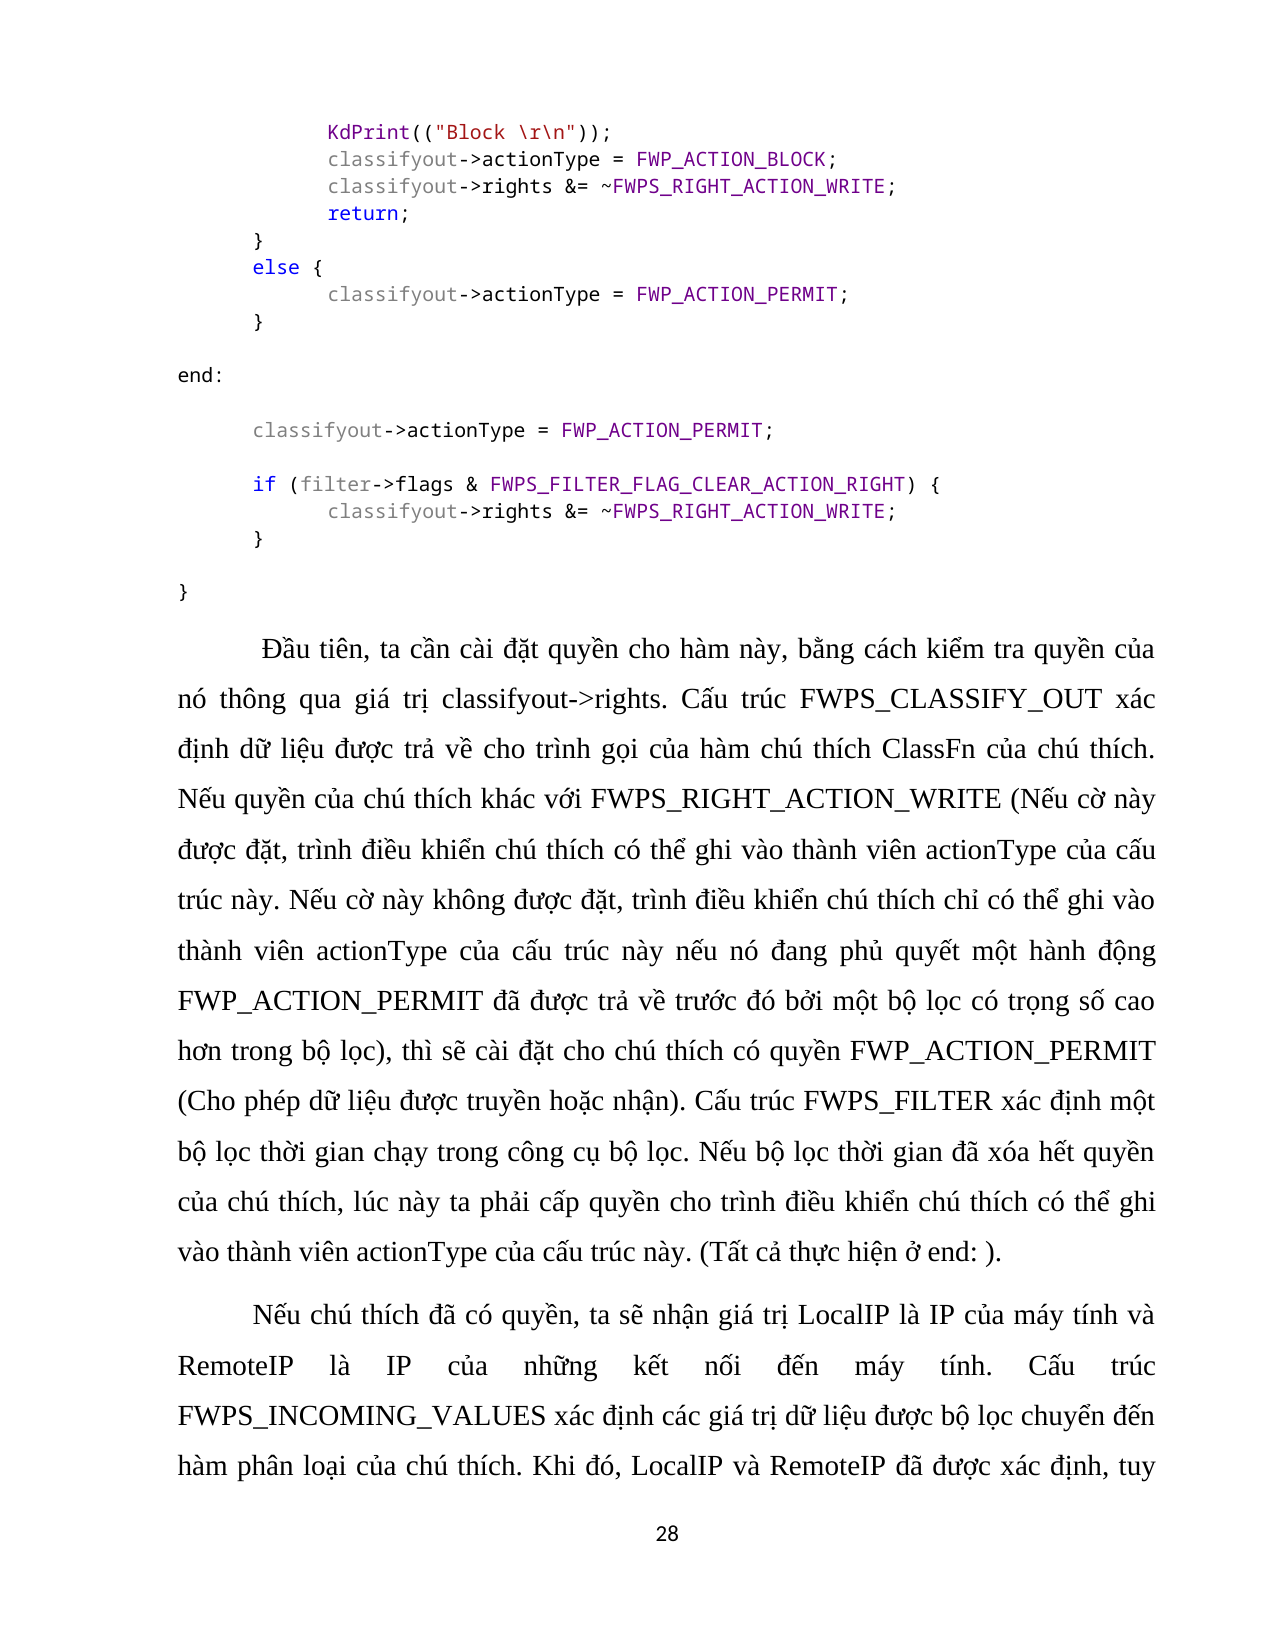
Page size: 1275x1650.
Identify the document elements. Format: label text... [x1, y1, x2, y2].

text classifyout->actionType = FWP_ACTION_PERMIT; [177, 280, 1157, 307]
text } [177, 578, 1157, 605]
text } [177, 226, 1157, 253]
text if (filter->flags & FWPS_FILTER_FLAG_CLEAR_ACTION_RIGHT) { [177, 470, 1157, 497]
text KdPrint(("Block \r\n")); [177, 118, 1157, 145]
text end: [177, 361, 1157, 388]
text classifyout->actionType = FWP_ACTION_PERMIT; [177, 416, 1157, 443]
text Đầu tiên, ta cần cài đặt quyền cho hàm này, bằng cách kiểm tra quyền của nó thông qua giá trị classifyout->rights. Cấu trúc FWPS_CLASSIFY_OUT xác định dữ liệu được trả về cho trình gọi của hàm chú thích ClassFn của chú thích. Nếu quyền của chú thích khác với FWPS_RIGHT_ACTION_WRITE (Nếu cờ này được đặt, trình điều khiển chú thích có thể ghi vào thành viên actionType của cấu trúc này. Nếu cờ này không được đặt, trình điều khiển chú thích chỉ có thể ghi vào thành viên actionType của cấu trúc này nếu nó đang phủ quyết một hành động FWP_ACTION_PERMIT đã được trả về trước đó bởi một bộ lọc có trọng số cao hơn trong bộ lọc), thì sẽ cài đặt cho chú thích có quyền FWP_ACTION_PERMIT (Cho phép dữ liệu được truyền hoặc nhận). Cấu trúc FWPS_FILTER xác định một bộ lọc thời gian chạy trong công cụ bộ lọc. Nếu bộ lọc thời gian đã xóa hết quyền của chú thích, lúc này ta phải cấp quyền cho trình điều khiển chú thích có thể ghi vào thành viên actionType của cấu trúc này. (Tất cả thực hiện ở end: ). [177, 631, 1157, 1268]
text classifyout->rights &= ~FWPS_RIGHT_ACTION_WRITE; [177, 172, 1157, 199]
text classifyout->actionType = FWP_ACTION_BLOCK; [177, 145, 1157, 172]
text } [177, 524, 1157, 551]
text classifyout->rights &= ~FWPS_RIGHT_ACTION_WRITE; [177, 497, 1157, 524]
text return; [177, 199, 1157, 226]
text } [177, 307, 1157, 334]
text else { [177, 253, 1157, 280]
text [177, 1297, 1157, 1482]
